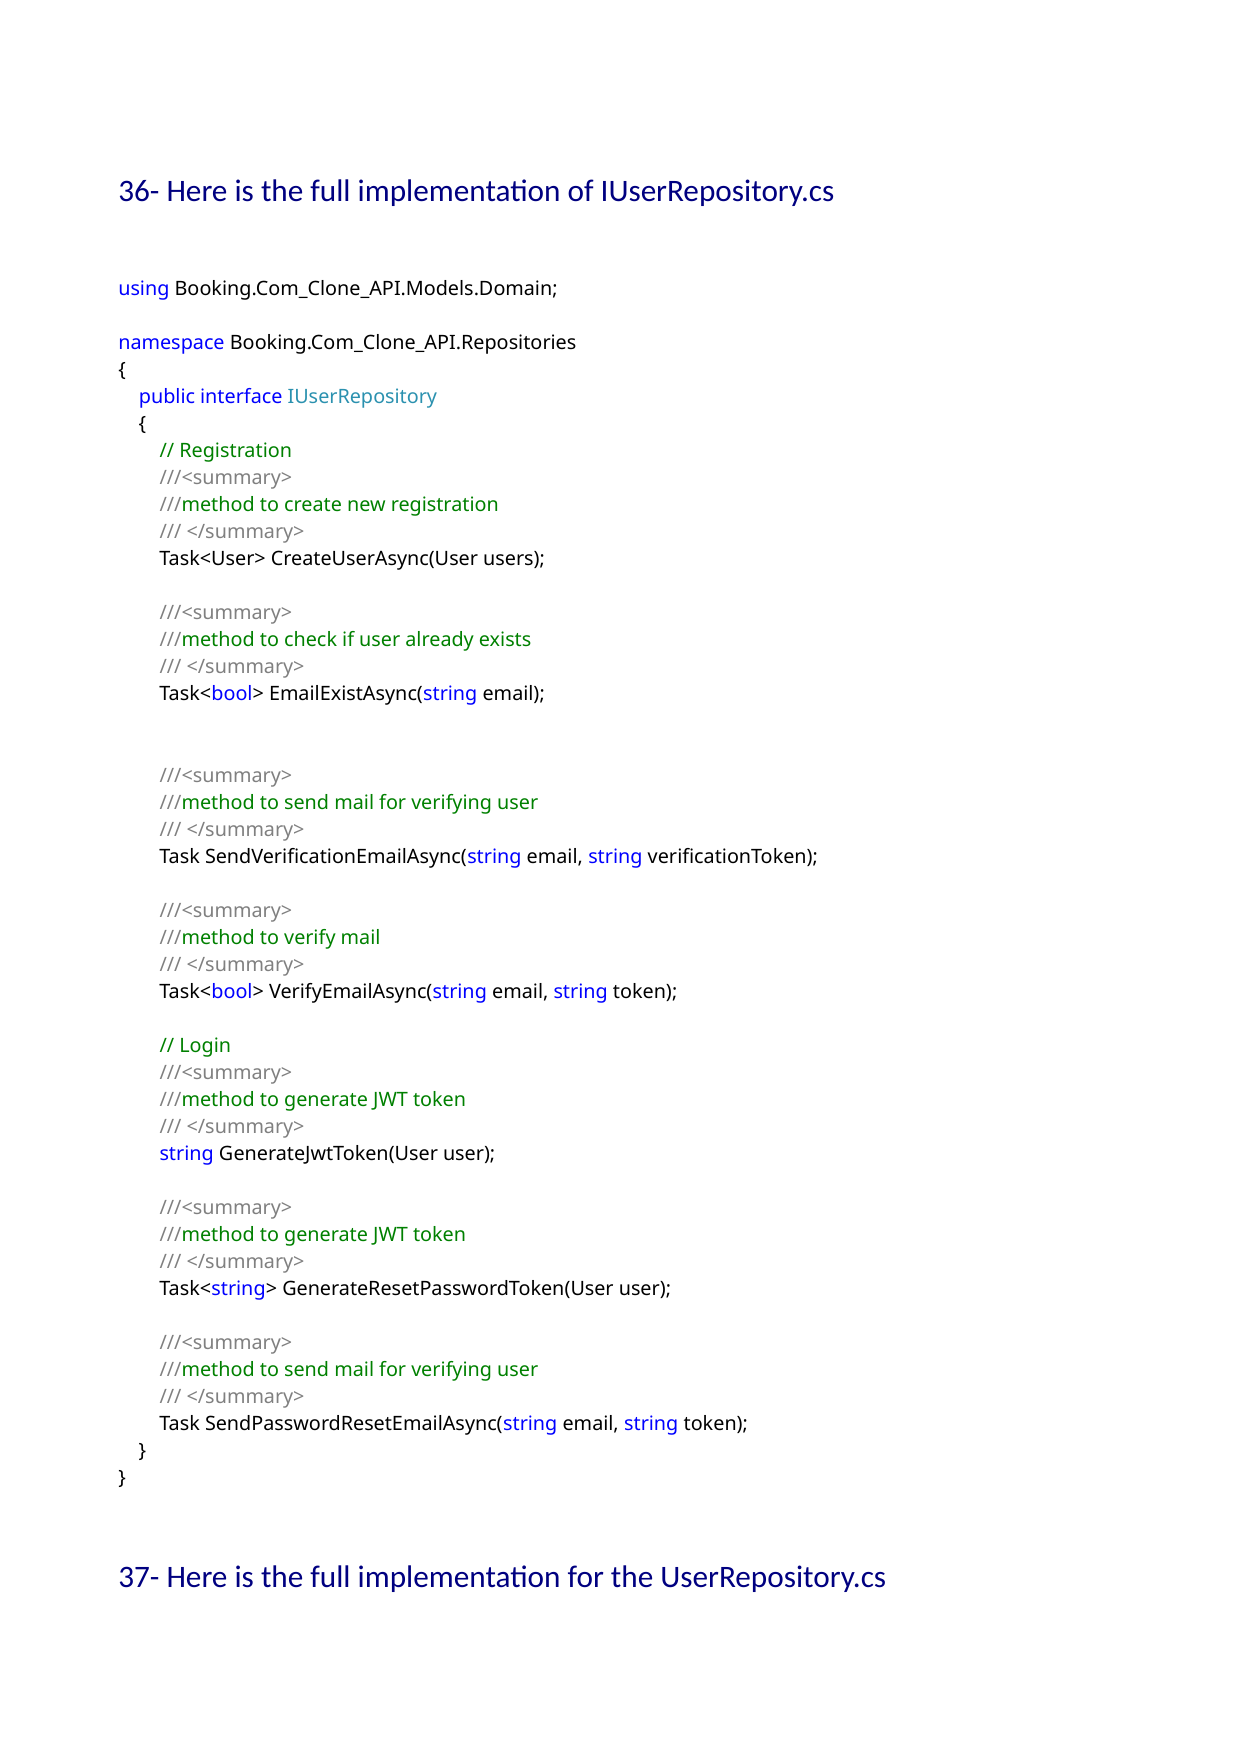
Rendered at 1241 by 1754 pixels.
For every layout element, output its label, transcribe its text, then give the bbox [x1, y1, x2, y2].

text ///method to generate JWT token [118, 1085, 1122, 1112]
text // Registration [118, 436, 1122, 463]
text ///method to check if user already exists [118, 625, 1122, 652]
text Task<string> GenerateResetPasswordToken(User user); [118, 1274, 1122, 1301]
text 37- Here is the full implementation for the UserRepository.cs [118, 1557, 1122, 1595]
text 36- Here is the full implementation of IUserRepository.cs [118, 171, 1122, 209]
text // Login [118, 1031, 1122, 1058]
text /// </summary> [118, 950, 1122, 977]
text ///<summary> [118, 598, 1122, 625]
text /// </summary> [118, 517, 1122, 544]
text ///<summary> [118, 1193, 1122, 1220]
text /// </summary> [118, 1247, 1122, 1274]
text ///<summary> [118, 762, 1122, 788]
text Task SendPasswordResetEmailAsync(string email, string token); [118, 1409, 1122, 1436]
text ///method to create new registration [118, 490, 1122, 517]
text ///method to verify mail [118, 923, 1122, 950]
text { [118, 409, 1122, 436]
text } [118, 1436, 1122, 1463]
text public interface IUserRepository [118, 382, 1122, 409]
text Task<bool> EmailExistAsync(string email); [118, 679, 1122, 706]
text Task SendVerificationEmailAsync(string email, string verificationToken); [118, 842, 1122, 869]
text Task<User> CreateUserAsync(User users); [118, 544, 1122, 571]
text using Booking.Com_Clone_API.Models.Domain; [118, 274, 1122, 301]
text /// </summary> [118, 816, 1122, 842]
text { [118, 355, 1122, 382]
text Task<bool> VerifyEmailAsync(string email, string token); [118, 977, 1122, 1004]
text /// </summary> [118, 1112, 1122, 1139]
text string GenerateJwtToken(User user); [118, 1139, 1122, 1166]
text namespace Booking.Com_Clone_API.Repositories [118, 328, 1122, 355]
text ///<summary> [118, 896, 1122, 923]
text } [118, 1463, 1122, 1490]
text /// </summary> [118, 652, 1122, 679]
text ///method to send mail for verifying user [118, 788, 1122, 816]
text ///<summary> [118, 1058, 1122, 1085]
text ///method to generate JWT token [118, 1220, 1122, 1247]
text ///<summary> [118, 1328, 1122, 1355]
text ///<summary> [118, 463, 1122, 490]
text ///method to send mail for verifying user [118, 1355, 1122, 1382]
text /// </summary> [118, 1382, 1122, 1409]
